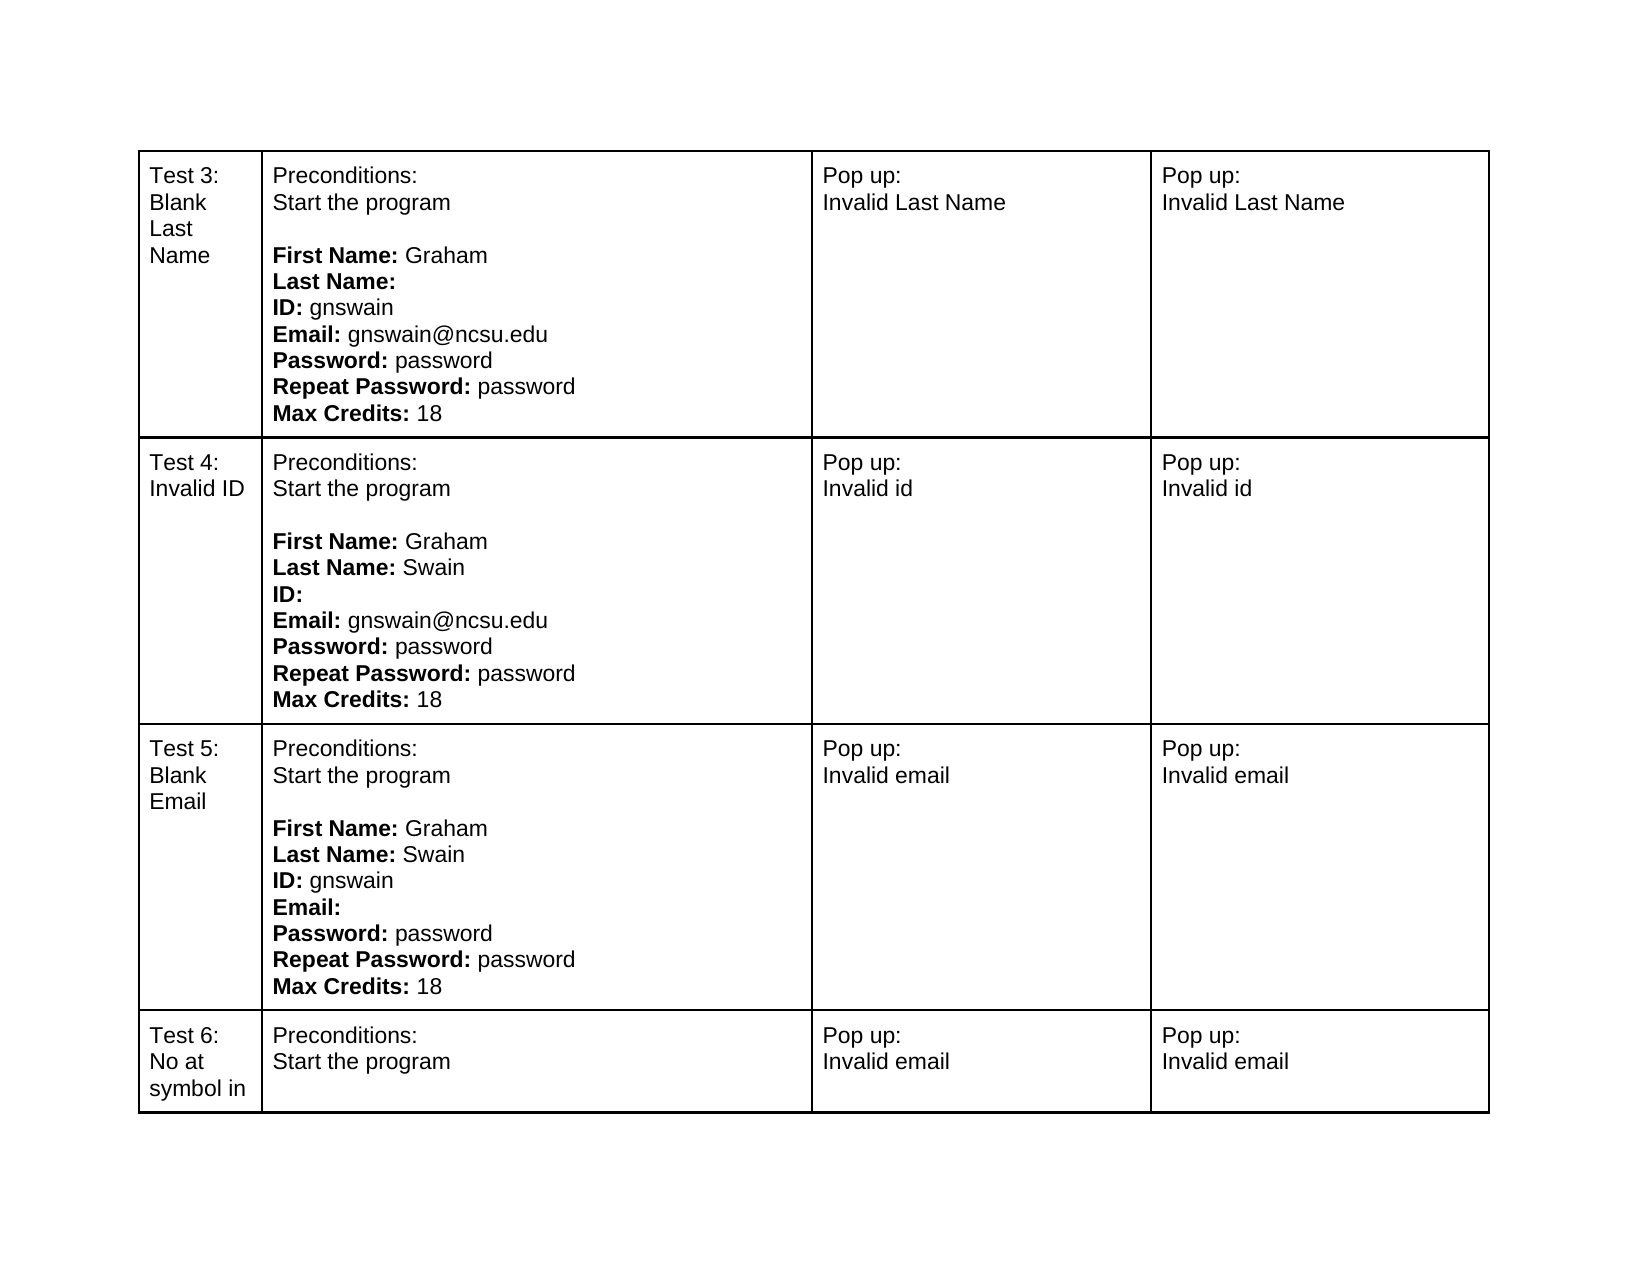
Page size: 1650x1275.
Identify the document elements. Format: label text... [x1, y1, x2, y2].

table_cell Test 5: Blank Email [140, 725, 261, 1009]
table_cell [263, 1011, 811, 1111]
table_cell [813, 1011, 1150, 1111]
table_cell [140, 1011, 261, 1111]
table_cell Test 4: Invalid ID [140, 439, 261, 723]
table_cell Pop up: Invalid Last Name [813, 152, 1150, 436]
table_cell Preconditions: Start the program First Name: Graham Last Name: Swain ID: gnswain Email: Password: password Repeat Password: password Max Credits: 18 [263, 725, 811, 1009]
table_cell Pop up: Invalid email [1152, 725, 1488, 1009]
table_cell Pop up: Invalid id [813, 439, 1150, 723]
table_cell Pop up: Invalid email [813, 725, 1150, 1009]
table_cell Pop up: Invalid Last Name [1152, 152, 1488, 436]
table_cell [1152, 1011, 1488, 1111]
table_cell Preconditions: Start the program First Name: Graham Last Name: ID: gnswain Email: gnswain@ncsu.edu Password: password Repeat Password: password Max Credits: 18 [263, 152, 811, 436]
table_cell Test 3: Blank Last Name [140, 152, 261, 436]
table_cell Pop up: Invalid id [1152, 439, 1488, 723]
table_cell Preconditions: Start the program First Name: Graham Last Name: Swain ID: Email: gnswain@ncsu.edu Password: password Repeat Password: password Max Credits: 18 [263, 439, 811, 723]
